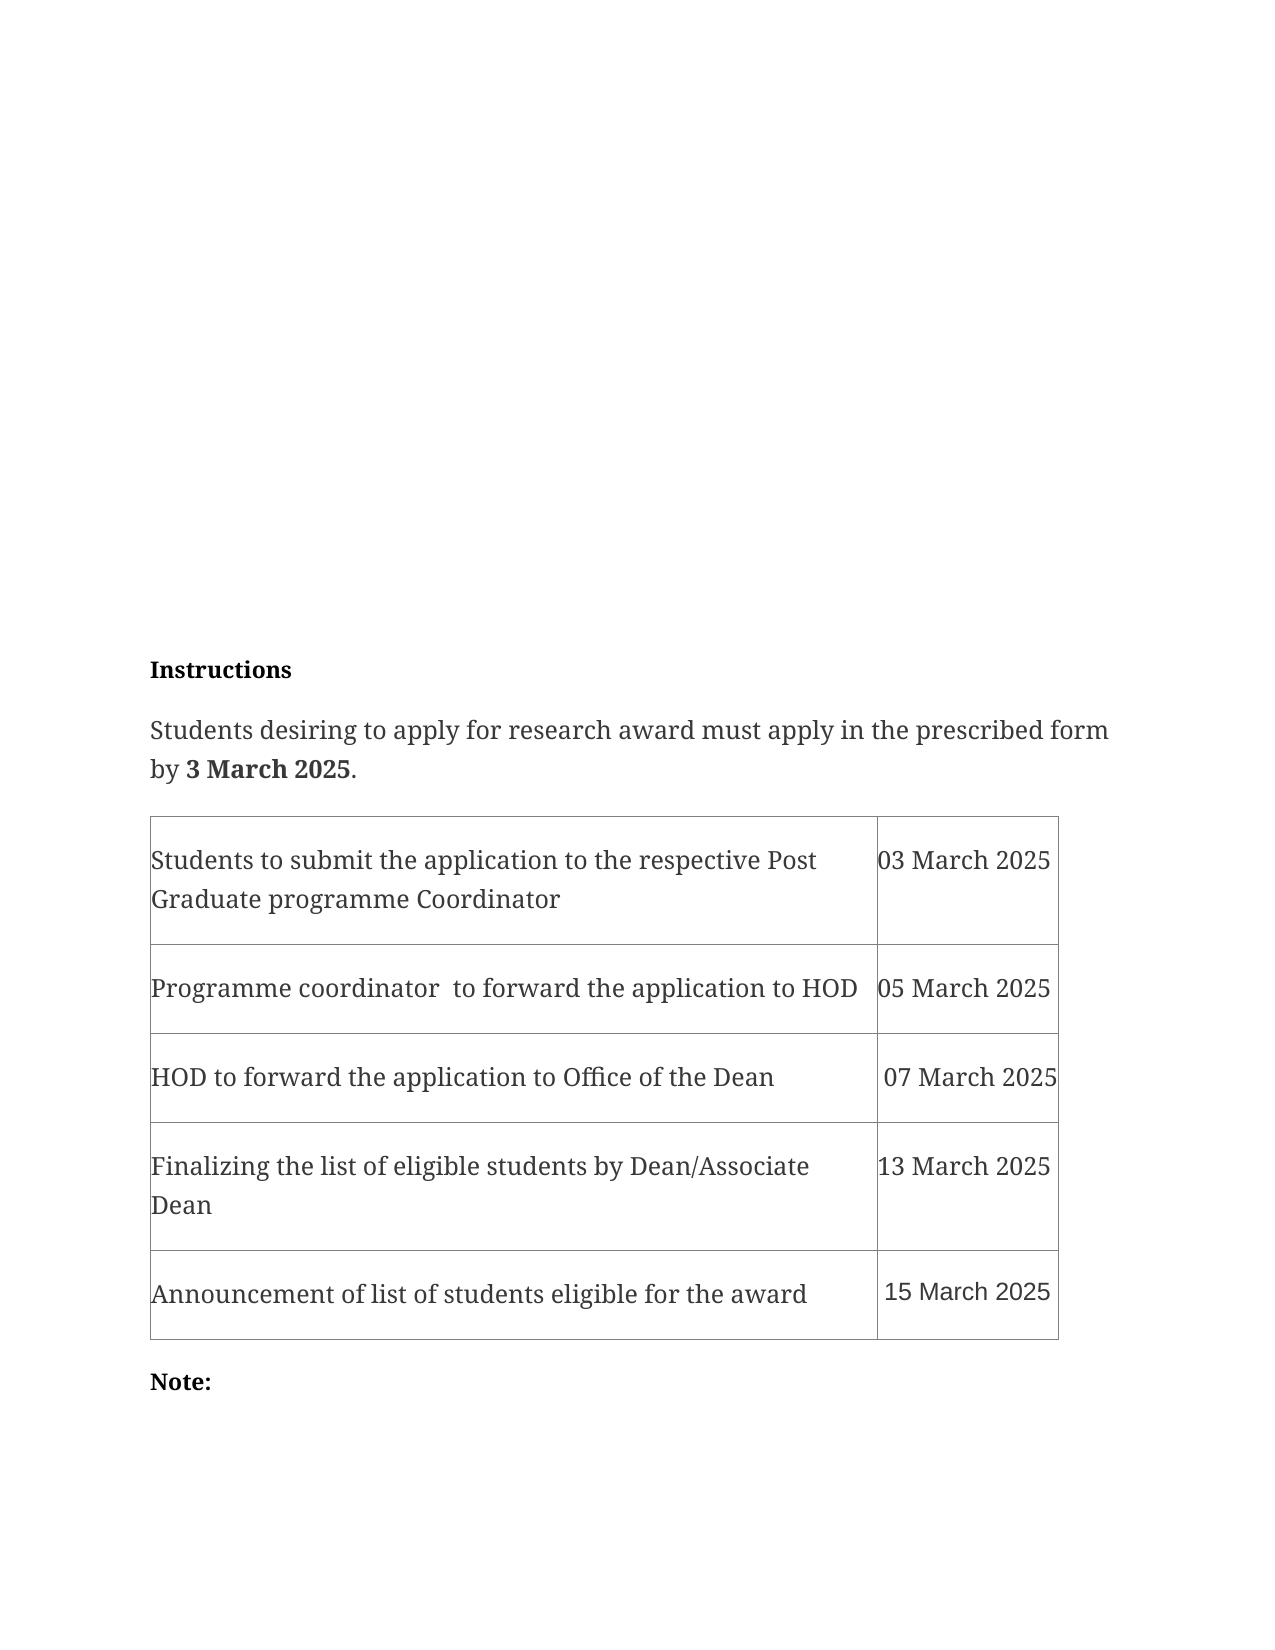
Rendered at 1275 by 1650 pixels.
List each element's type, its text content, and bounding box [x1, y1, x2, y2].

text Instructions [150, 654, 1125, 685]
text Note: [150, 1365, 1125, 1397]
table_cell Programme coordinator to forward the application to HOD [151, 945, 877, 1033]
table_cell 13 March 2025 [878, 1123, 1058, 1250]
text Students desiring to apply for research award must apply in the prescribed form by 3 March 2025. [150, 713, 1125, 786]
table_header 03 March 2025 [878, 817, 1058, 944]
table_cell HOD to forward the application to Office of the Dean [151, 1034, 877, 1122]
table_cell 07 March 2025 [878, 1034, 1058, 1122]
table_cell 15 March 2025 [878, 1251, 1058, 1339]
table_cell Announcement of list of students eligible for the award [151, 1251, 877, 1339]
table_header Students to submit the application to the respective Post Graduate programme Coordinator [151, 817, 877, 944]
table_cell 05 March 2025 [878, 945, 1058, 1033]
table_cell Finalizing the list of eligible students by Dean/Associate Dean [151, 1123, 877, 1250]
